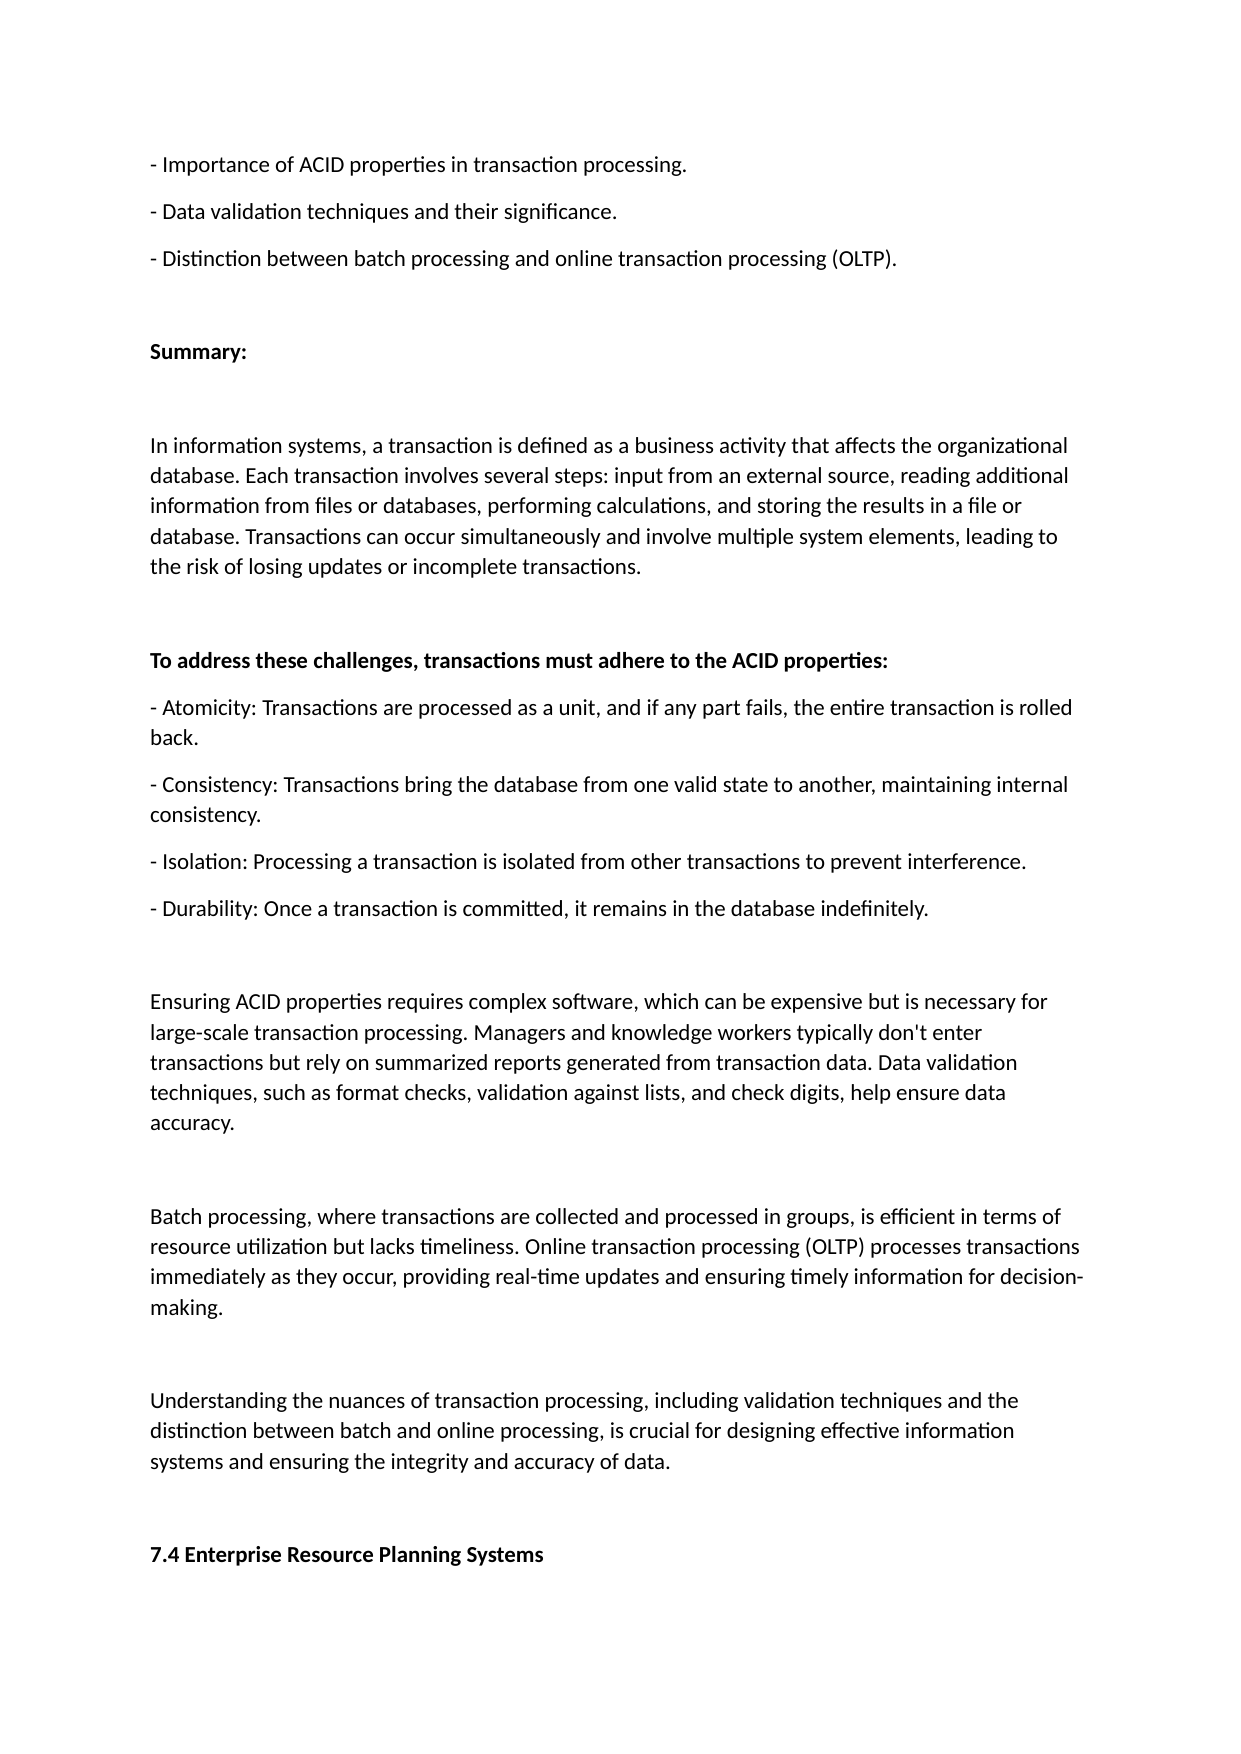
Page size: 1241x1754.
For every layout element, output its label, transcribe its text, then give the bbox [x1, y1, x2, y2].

text In information systems, a transaction is defined as a business activity that affects the organizational database. Each transaction involves several steps: input from an external source, reading additional information from files or databases, performing calculations, and storing the results in a file or database. Transactions can occur simultaneously and involve multiple system elements, leading to the risk of losing updates or incomplete transactions. [150, 431, 1090, 580]
text - Data validation techniques and their significance. [150, 197, 1090, 225]
text Understanding the nuances of transaction processing, including validation techniques and the distinction between batch and online processing, is crucial for designing effective information systems and ensuring the integrity and accuracy of data. [150, 1386, 1090, 1475]
text - Atomicity: Transactions are processed as a unit, and if any part fails, the entire transaction is rolled back. [150, 693, 1090, 751]
text Ensuring ACID properties requires complex software, which can be expensive but is necessary for large-scale transaction processing. Managers and knowledge workers typically don't enter transactions but rely on summarized reports generated from transaction data. Data validation techniques, such as format checks, validation against lists, and check digits, help ensure data accuracy. [150, 987, 1090, 1136]
text - Durability: Once a transaction is committed, it remains in the database indefinitely. [150, 894, 1090, 922]
text - Consistency: Transactions bring the database from one valid state to another, maintaining internal consistency. [150, 770, 1090, 828]
text Summary: [150, 337, 1090, 366]
text To address these challenges, transactions must adhere to the ACID properties: [150, 646, 1090, 674]
text Batch processing, where transactions are collected and processed in groups, is efficient in terms of resource utilization but lacks timeliness. Online transaction processing (OLTP) processes transactions immediately as they occur, providing real-time updates and ensuring timely information for decision-making. [150, 1202, 1090, 1321]
text - Importance of ACID properties in transaction processing. [150, 150, 1090, 178]
text - Isolation: Processing a transaction is isolated from other transactions to prevent interference. [150, 847, 1090, 875]
text 7.4 Enterprise Resource Planning Systems [150, 1541, 1090, 1569]
text - Distinction between batch processing and online transaction processing (OLTP). [150, 244, 1090, 272]
